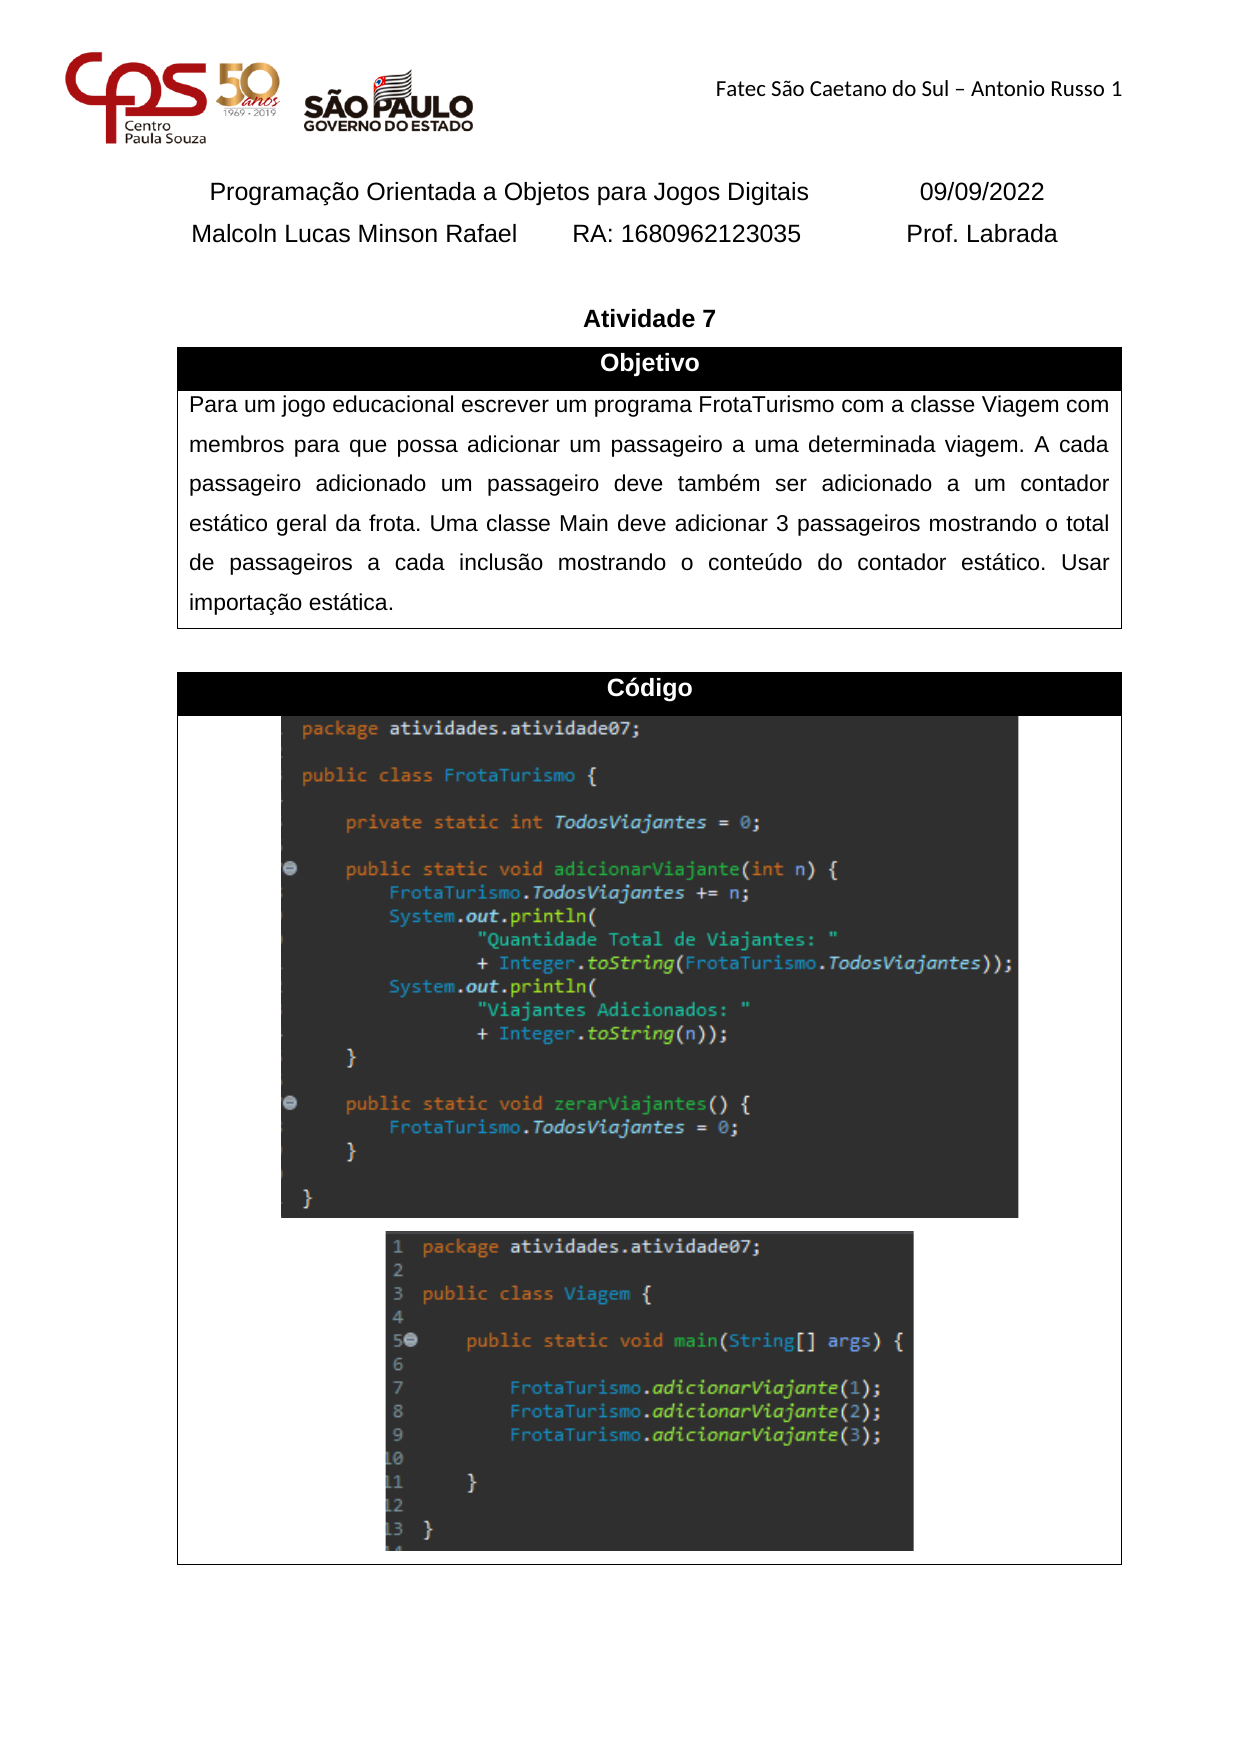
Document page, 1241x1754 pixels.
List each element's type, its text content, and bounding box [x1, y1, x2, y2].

table_cell Malcoln Lucas Minson Rafael [177, 219, 531, 261]
table_header Objetivo [178, 348, 1122, 390]
table_cell Para um jogo educacional escrever um programa FrotaTurismo com a classe Viagem com membros para que possa adicionar um passageiro a uma determinada viagem. A cada passageiro adicionado um passageiro deve também ser adicionado a um contador estático geral da frota. Uma classe Main deve adicionar 3 passageiros mostrando o total de passageiros a cada inclusão mostrando o conteúdo do contador estático. Usar importação estática. [178, 391, 1121, 628]
text Atividade 7 [177, 304, 1122, 333]
table_header Código [178, 673, 1122, 715]
picture [58, 44, 485, 149]
table_cell [178, 716, 1121, 1563]
picture [281, 716, 1019, 1218]
table_cell RA: 1680962123035 [531, 219, 842, 261]
table_cell Prof. Labrada [842, 219, 1122, 261]
picture [385, 1231, 914, 1551]
table_header Programação Orientada a Objetos para Jogos Digitais [177, 177, 842, 219]
table_header 09/09/2022 [842, 177, 1122, 219]
